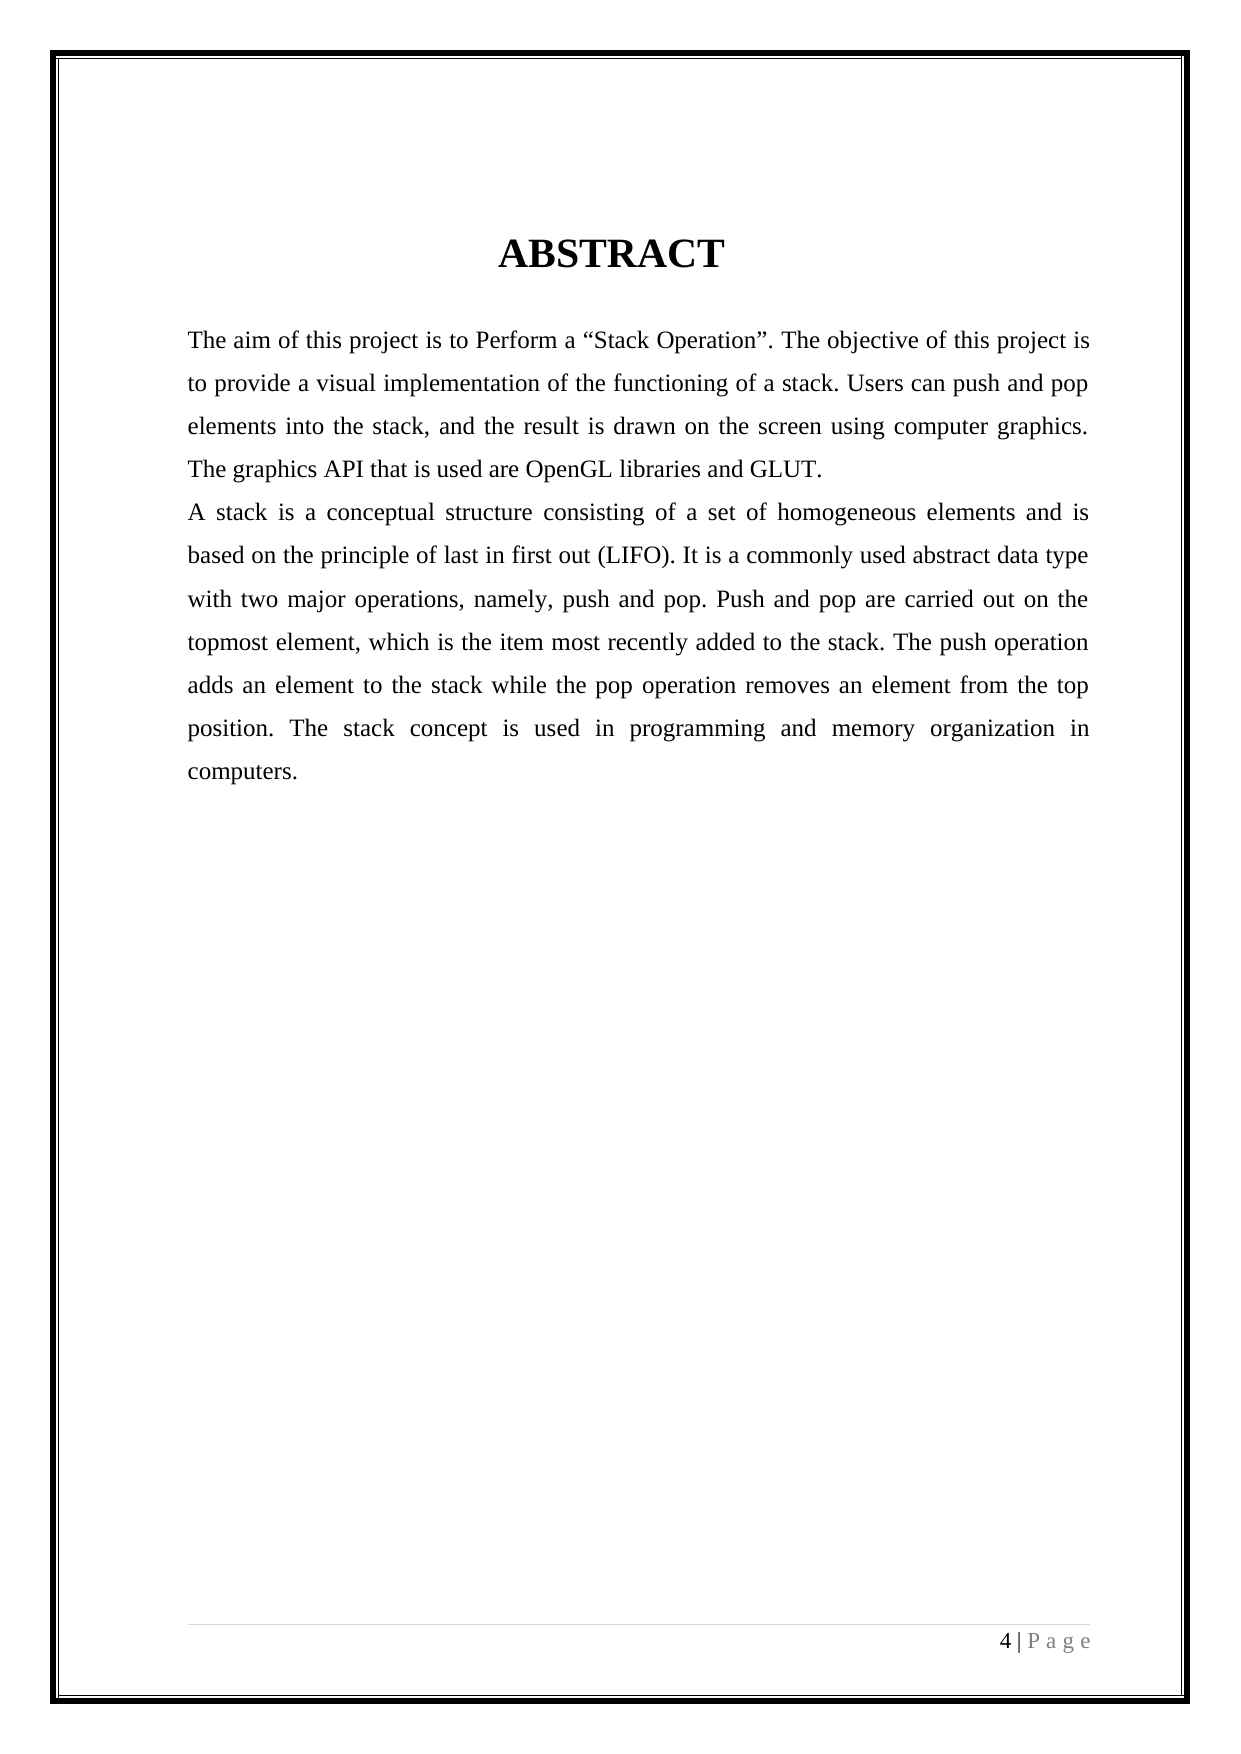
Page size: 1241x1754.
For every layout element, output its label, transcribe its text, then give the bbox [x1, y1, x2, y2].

text ABSTRACT [187, 229, 1035, 277]
text The aim of this project is to Perform a “Stack Operation”. The objective of this project is to provide a visual implementation of the functioning of a stack. Users can push and pop elements into the stack, and the result is drawn on the screen using computer graphics. The graphics API that is used are OpenGL libraries and GLUT. [187, 325, 1090, 483]
text A stack is a conceptual structure consisting of a set of homogeneous elements and is based on the principle of last in first out (LIFO). It is a commonly used abstract data type with two major operations, namely, push and pop. Push and pop are carried out on the topmost element, which is the item most recently added to the stack. The push operation adds an element to the stack while the pop operation removes an element from the top position. The stack concept is used in programming and memory organization in computers. [187, 497, 1090, 785]
